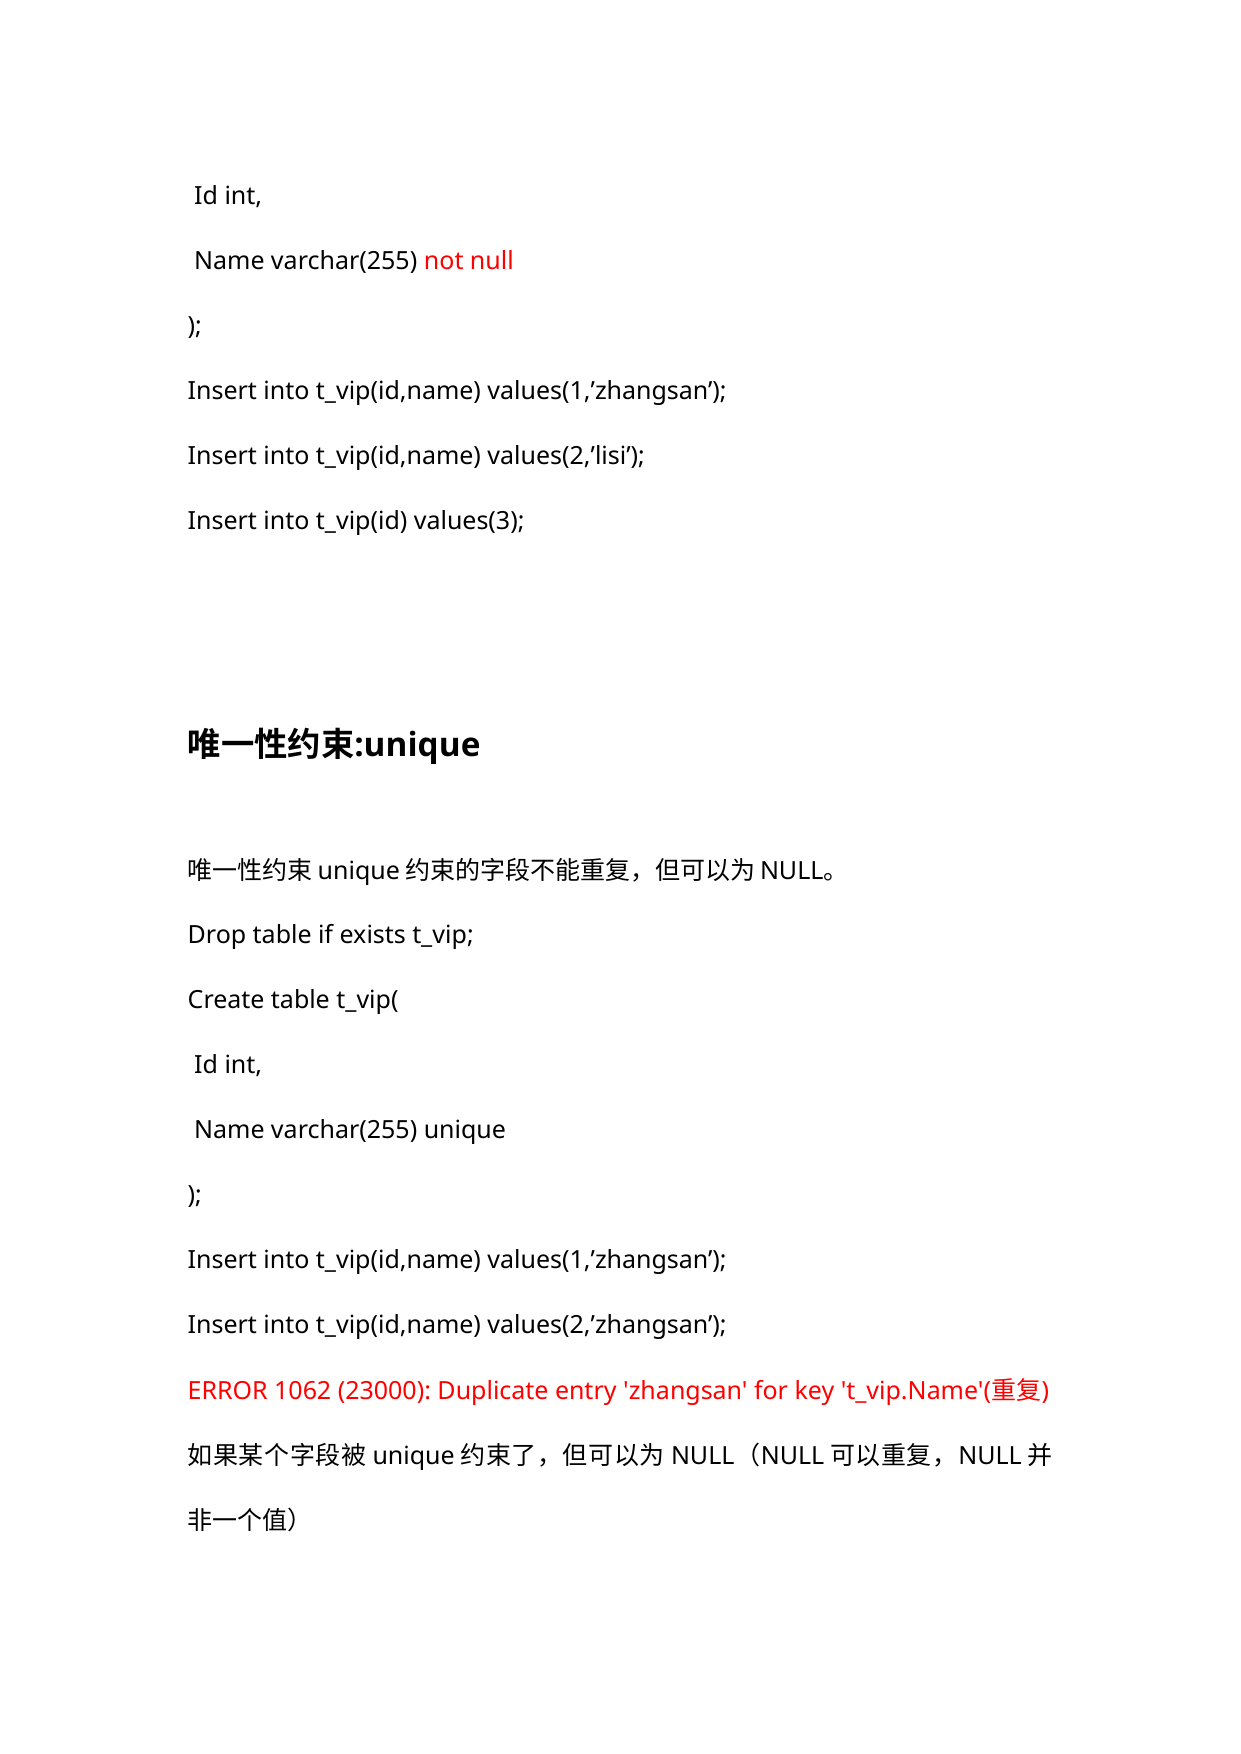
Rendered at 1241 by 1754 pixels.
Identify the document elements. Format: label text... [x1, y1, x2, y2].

text Insert into t_vip(id) values(3); [187, 487, 1053, 552]
text Drop table if exists t_vip; [187, 901, 1053, 966]
text Name varchar(255) unique [187, 1096, 1053, 1161]
text Insert into t_vip(id,name) values(1,’zhangsan’); [187, 1226, 1053, 1291]
text Id int, [187, 162, 1053, 227]
text Name varchar(255) not null [187, 227, 1053, 292]
text Insert into t_vip(id,name) values(2,’lisi’); [187, 422, 1053, 487]
text Insert into t_vip(id,name) values(1,’zhangsan’); [187, 357, 1053, 422]
text Create table t_vip( [187, 966, 1053, 1031]
text ); [187, 1161, 1053, 1226]
text Id int, [187, 1031, 1053, 1096]
text 唯一性约束unique约束的字段不能重复，但可以为NULL。 [187, 836, 1053, 901]
text ERROR 1062 (23000): Duplicate entry 'zhangsan' for key 't_vip.Name'(重复) [187, 1356, 1053, 1421]
text 如果某个字段被unique约束了，但可以为NULL（NULL可以重复，NULL并非一个值） [187, 1421, 1053, 1551]
text ); [187, 292, 1053, 357]
text Insert into t_vip(id,name) values(2,’zhangsan’); [187, 1291, 1053, 1356]
subtitle 唯一性约束:unique [187, 709, 1053, 774]
